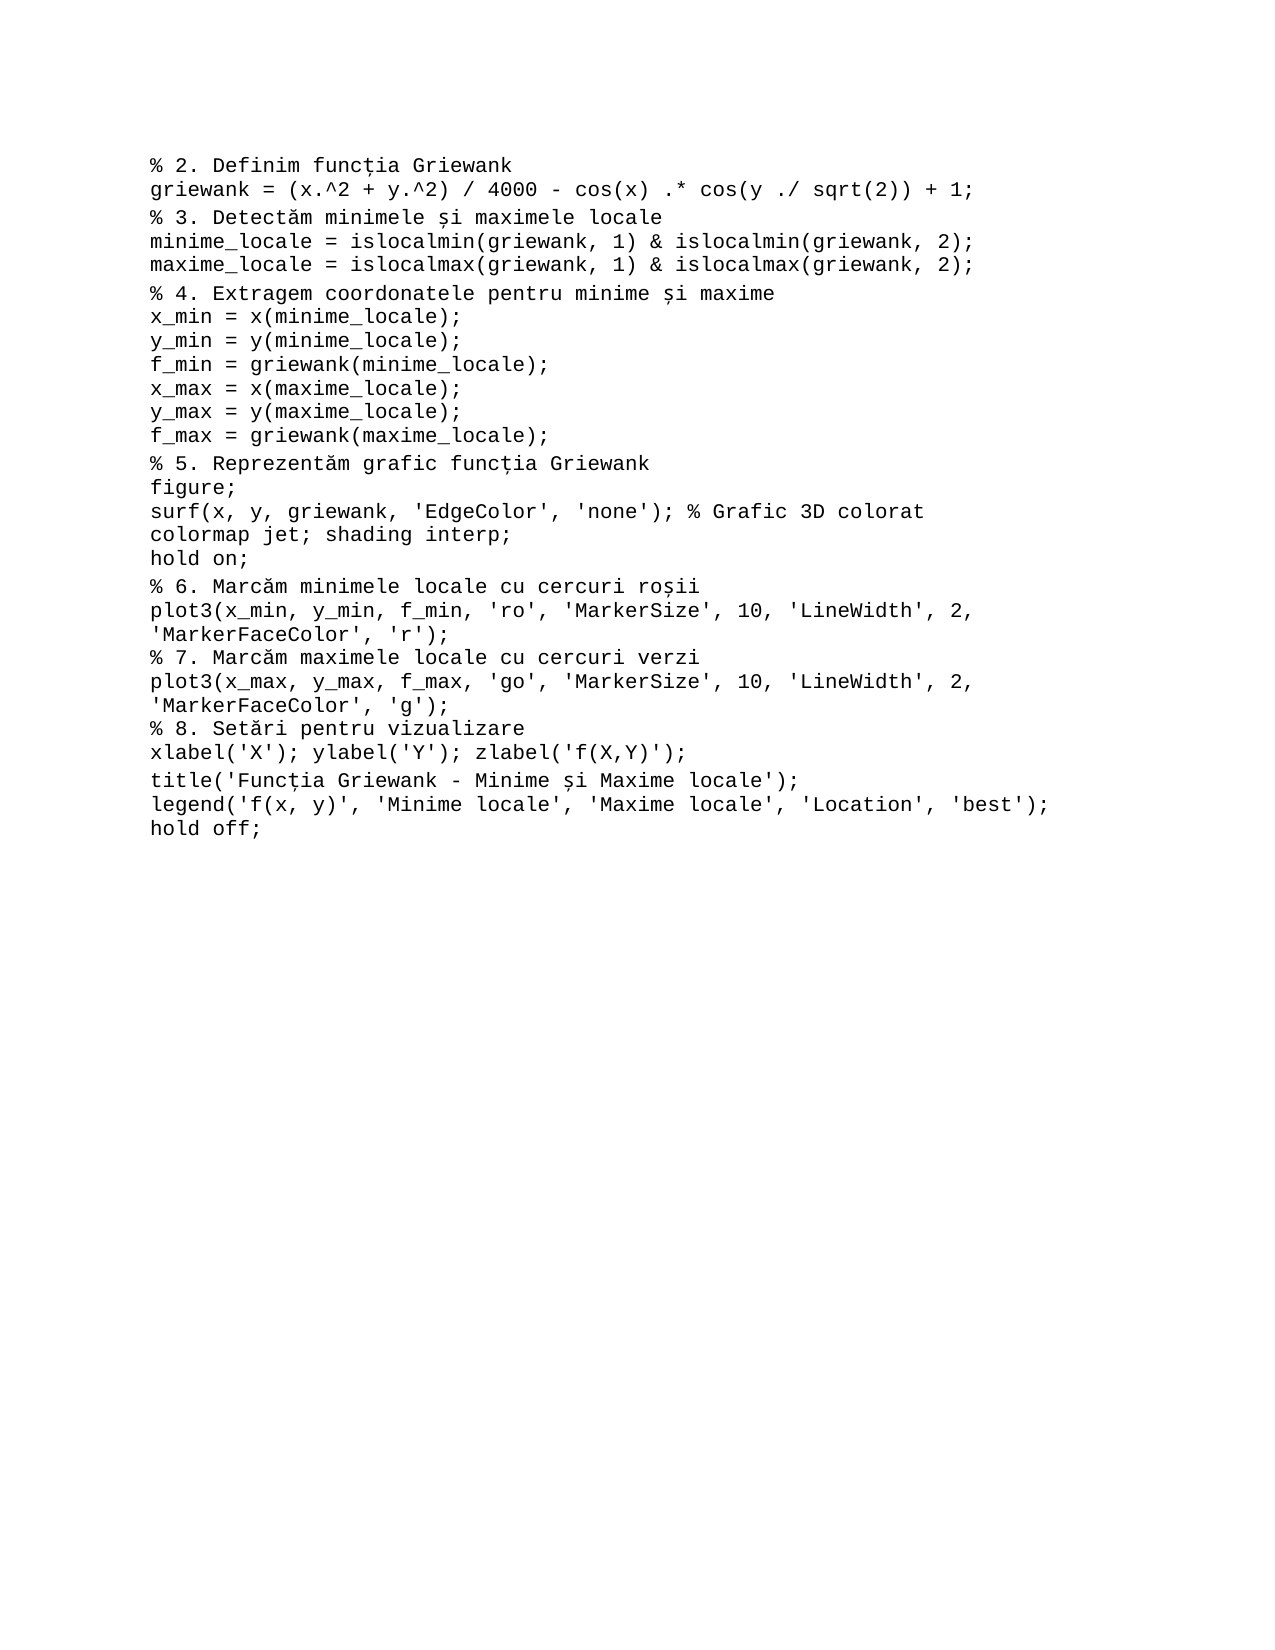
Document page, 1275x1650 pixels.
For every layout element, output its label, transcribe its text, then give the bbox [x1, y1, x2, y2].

text legend('f(x, y)', 'Minime locale', 'Maxime locale', 'Location', 'best'); [150, 794, 1125, 818]
text colormap jet; shading interp; [150, 524, 1125, 548]
text % 5. Reprezentăm grafic funcția Griewank [150, 448, 1125, 477]
text title('Funcția Griewank - Minime și Maxime locale'); [150, 766, 1125, 794]
text xlabel('X'); ylabel('Y'); zlabel('f(X,Y)'); [150, 742, 1125, 766]
text figure; [150, 477, 1125, 501]
text % 7. Marcăm maximele locale cu cercuri verzi [150, 647, 1125, 671]
text minime_locale = islocalmin(griewank, 1) & islocalmin(griewank, 2); [150, 231, 1125, 254]
text y_min = y(minime_locale); [150, 330, 1125, 354]
text % 8. Setări pentru vizualizare [150, 718, 1125, 742]
text maxime_locale = islocalmax(griewank, 1) & islocalmax(griewank, 2); [150, 254, 1125, 278]
text plot3(x_max, y_max, f_max, 'go', 'MarkerSize', 10, 'LineWidth', 2, 'MarkerFaceColor', 'g'); [150, 671, 1125, 718]
text surf(x, y, griewank, 'EdgeColor', 'none'); % Grafic 3D colorat [150, 501, 1125, 524]
text griewank = (x.^2 + y.^2) / 4000 - cos(x) .* cos(y ./ sqrt(2)) + 1; [150, 178, 1125, 202]
text % 4. Extragem coordonatele pentru minime și maxime [150, 278, 1125, 307]
text y_max = y(maxime_locale); [150, 401, 1125, 425]
text % 6. Marcăm minimele locale cu cercuri roșii [150, 572, 1125, 600]
text hold on; [150, 548, 1125, 572]
text f_max = griewank(maxime_locale); [150, 425, 1125, 448]
text plot3(x_min, y_min, f_min, 'ro', 'MarkerSize', 10, 'LineWidth', 2, 'MarkerFaceColor', 'r'); [150, 600, 1125, 647]
text % 2. Definim funcția Griewank [150, 150, 1125, 178]
text % 3. Detectăm minimele și maximele locale [150, 202, 1125, 231]
text f_min = griewank(minime_locale); [150, 354, 1125, 377]
text x_max = x(maxime_locale); [150, 377, 1125, 401]
text x_min = x(minime_locale); [150, 307, 1125, 330]
text hold off; [150, 818, 1125, 841]
